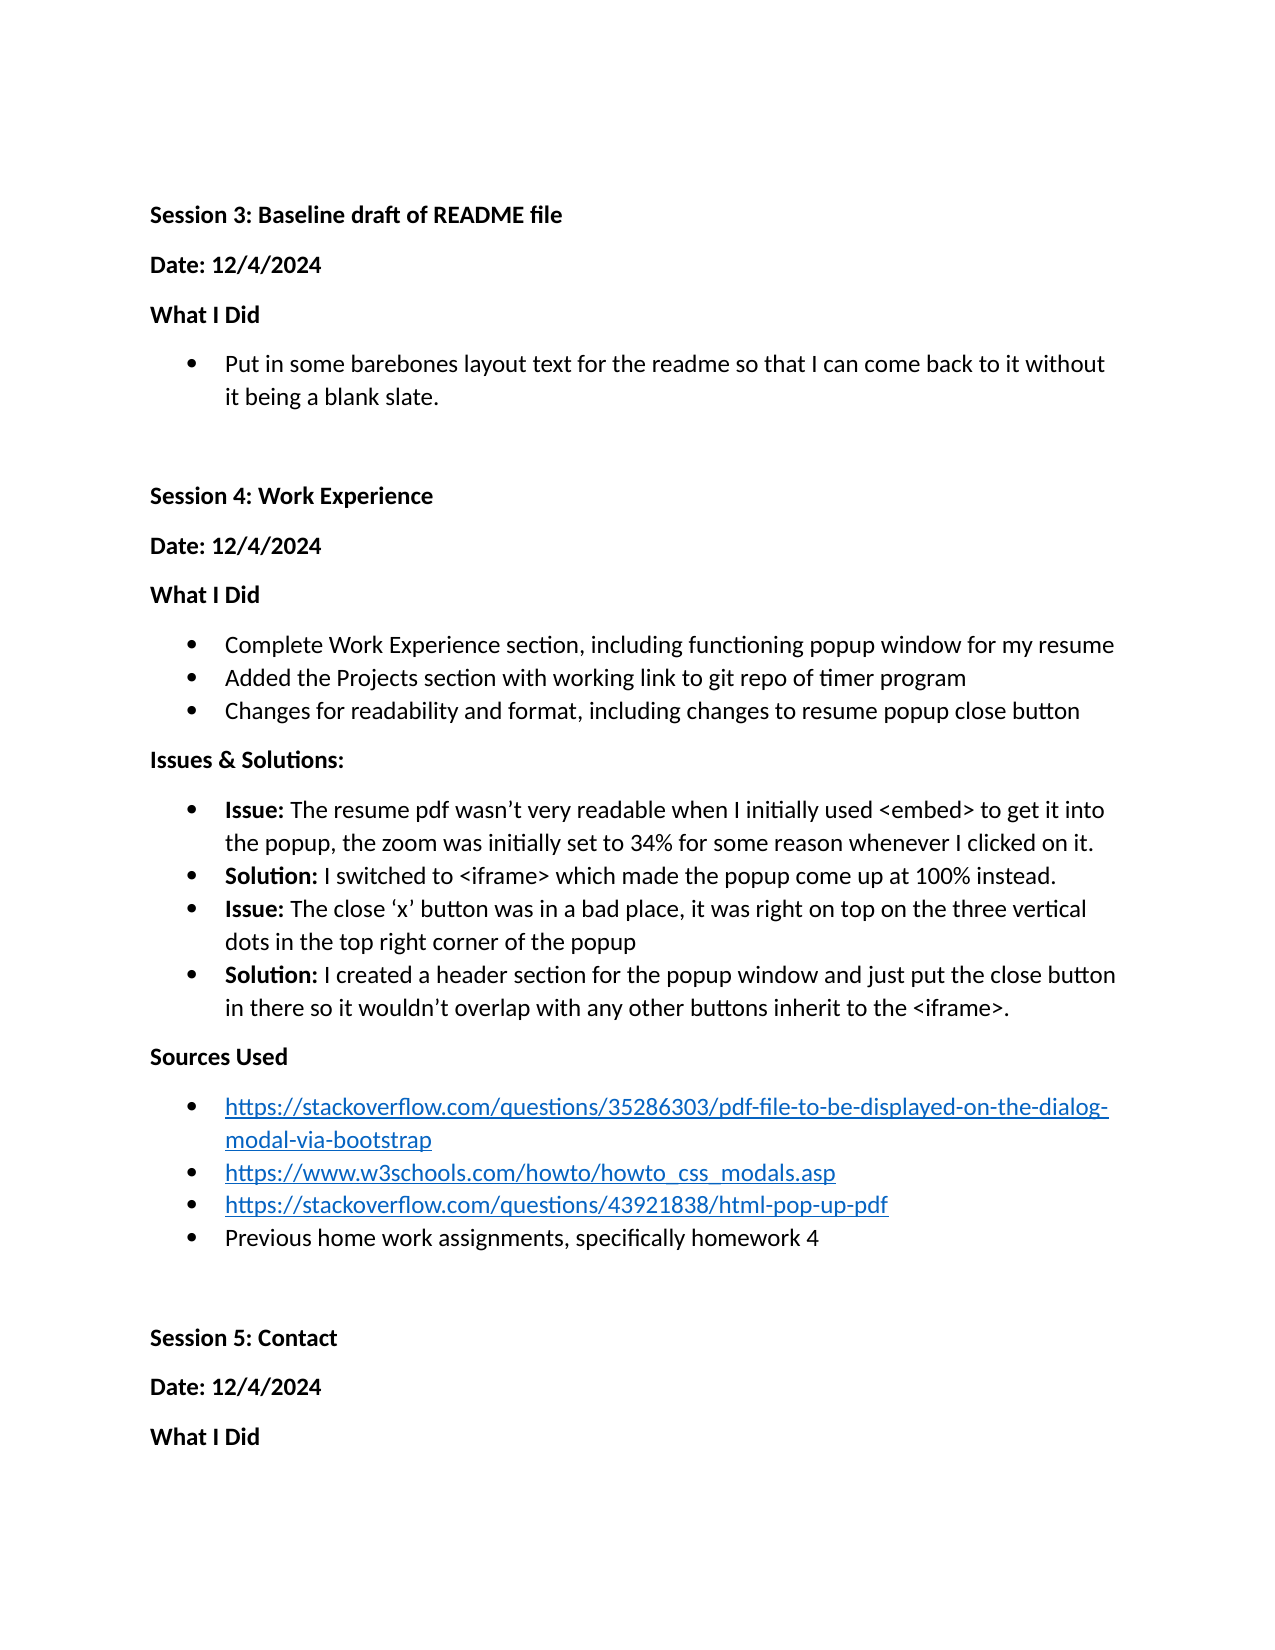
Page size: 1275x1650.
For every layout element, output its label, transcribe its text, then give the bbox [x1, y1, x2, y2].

text Session 3: Baseline draft of README file [150, 199, 1125, 230]
text Date: 12/4/2024 [150, 530, 1125, 561]
text Session 5: Contact [150, 1322, 1125, 1352]
list Solution: I switched to <iframe> which made the popup come up at 100% instead. [187, 860, 1125, 891]
list Added the Projects section with working link to git repo of timer program [187, 662, 1125, 693]
list https://stackoverflow.com/questions/35286303/pdf-file-to-be-displayed-on-the-dialog-modal-via-bootstrap [187, 1091, 1125, 1154]
text Sources Used [150, 1041, 1125, 1072]
list Changes for readability and format, including changes to resume popup close button [187, 695, 1125, 726]
list Complete Work Experience section, including functioning popup window for my resume [187, 629, 1125, 660]
text Date: 12/4/2024 [150, 249, 1125, 280]
text Date: 12/4/2024 [150, 1371, 1125, 1402]
list https://www.w3schools.com/howto/howto_css_modals.asp [187, 1157, 1125, 1187]
text What I Did [150, 579, 1125, 610]
list Put in some barebones layout text for the readme so that I can come back to it without it being a blank slate. [187, 348, 1125, 412]
text What I Did [150, 1421, 1125, 1451]
list https://stackoverflow.com/questions/43921838/html-pop-up-pdf [187, 1189, 1125, 1220]
list Issue: The resume pdf wasn’t very readable when I initially used <embed> to get it into the popup, the zoom was initially set to 34% for some reason whenever I clicked on it. [187, 794, 1125, 858]
text Session 4: Work Experience [150, 480, 1125, 511]
list Issue: The close ‘x’ button was in a bad place, it was right on top on the three vertical dots in the top right corner of the popup [187, 893, 1125, 956]
list Previous home work assignments, specifically homework 4 [187, 1222, 1125, 1253]
text What I Did [150, 299, 1125, 329]
text Issues & Solutions: [150, 744, 1125, 775]
list Solution: I created a header section for the popup window and just put the close button in there so it wouldn’t overlap with any other buttons inherit to the <iframe>. [187, 959, 1125, 1022]
